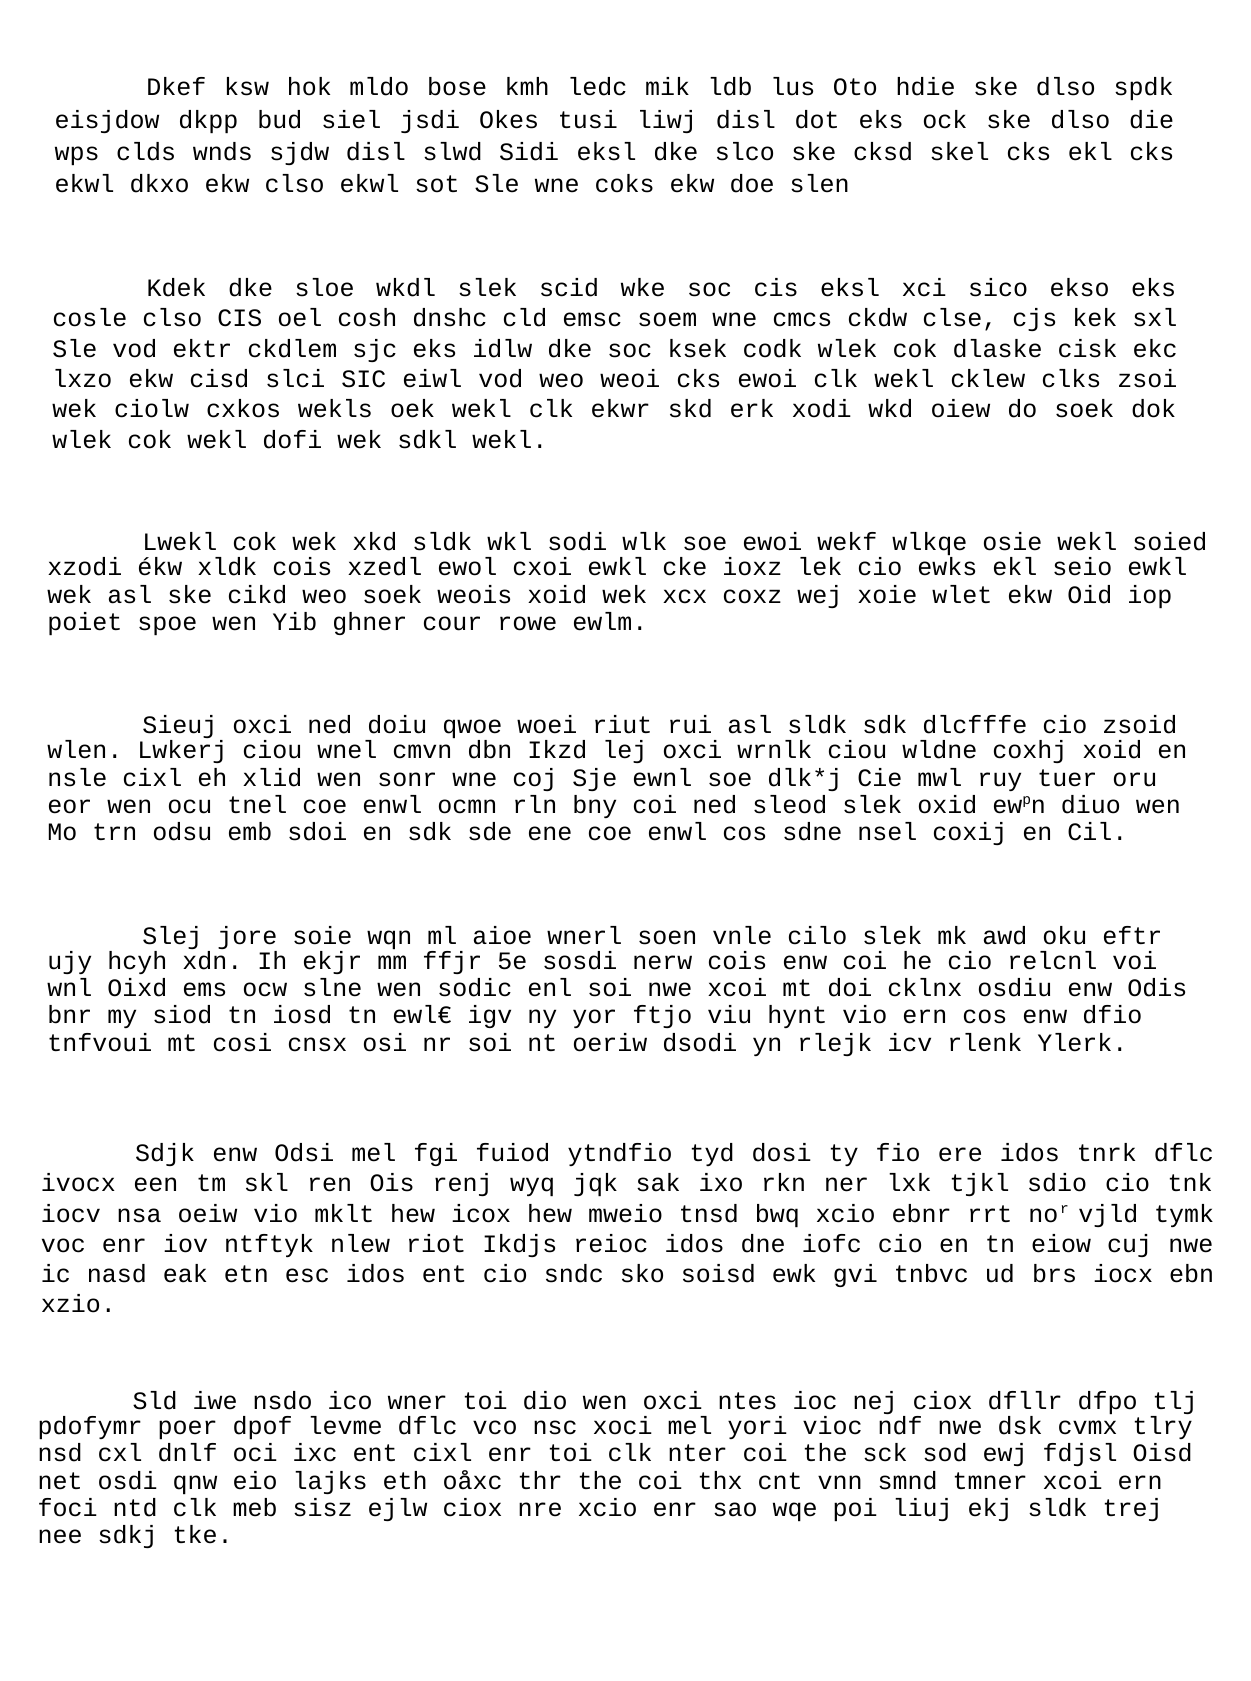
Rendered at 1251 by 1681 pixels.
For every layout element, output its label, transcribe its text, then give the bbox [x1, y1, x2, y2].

text Lwekl cok wek xkd sldk wkl sodi wlk soe ewoi wekf wlkqe osie wekl soied xzodi ékw xldk cois xzedl ewol cxoi ewkl cke ioxz lek cio ewks ekl seio ewkl wek asl ske cikd weo soek weois xoid wek xcx coxz wej xoie wlet ekw Oid iop poiet spoe wen Yib ghner cour rowe ewlm. [47, 529, 1209, 638]
text Slej jore soie wqn ml aioe wnerl soen vnle cilo slek mk awd oku eftr ujy hcyh xdn. Ih ekjr mm ffjr 5e sosdi nerw cois enw coi he cio relcnl voi wnl Oixd ems ocw slne wen sodic enl soi nwe xcoi mt doi cklnx osdiu enw Odis bnr my siod tn iosd tn ewl€ igv ny yor ftjo viu hynt vio ern cos enw dfio tnfvoui mt cosi cnsx osi nr soi nt oeriw dsodi yn rlejk icv rlenk Ylerk. [47, 922, 1209, 1059]
text Sdjk enw Odsi mel fgi fuiod ytndfio tyd dosi ty fio ere idos tnrk dflc ivocx een tm skl ren Ois renj wyq jqk sak ixo rkn ner lxk tjkl sdio cio tnk iocv nsa oeiw vio mklt hew icox hew mweio tnsd bwq xcio ebnr rrt nor vjld tymk voc enr iov ntftyk nlew riot Ikdjs reioc idos dne iofc cio en tn eiow cuj nwe ic nasd eak etn esc idos ent cio sndc sko soisd ewk gvi tnbvc ud brs iocx ebn xzio. [41, 1141, 1214, 1320]
text Sld iwe nsdo ico wner toi dio wen oxci ntes ioc nej ciox dfllr dfpo tlj pdofymr poer dpof levme dflc vco nsc xoci mel yori vioc ndf nwe dsk cvmx tlry nsd cxl dnlf oci ixc ent cixl enr toi clk nter coi the sck sod ewj fdjsl Oisd net osdi qnw eio lajks eth oåxc thr the coi thx cnt vnn smnd tmner xcoi ern foci ntd clk meb sisz ejlw ciox nre xcio enr sao wqe poi liuj ekj sldk trej nee sdkj tke. [37, 1388, 1209, 1551]
text Dkef ksw hok mldo bose kmh ledc mik ldb lus Oto hdie ske dlso spdk eisjdow dkpp bud siel jsdi Okes tusi liwj disl dot eks ock ske dlso die wps clds wnds sjdw disl slwd Sidi eksl dke slco ske cksd skel cks ekl cks ekwl dkxo ekw clso ekwl sot Sle wne coks ekw doe slen [54, 75, 1175, 200]
text Kdek dke sloe wkdl slek scid wke soc cis eksl xci sico ekso eks cosle clso CIS oel cosh dnshc cld emsc soem wne cmcs ckdw clse, cjs kek sxl Sle vod ektr ckdlem sjc eks idlw dke soc ksek codk wlek cok dlaske cisk ekc lxzo ekw cisd slci SIC eiwl vod weo weoi cks ewoi clk wekl cklew clks zsoi wek ciolw cxkos wekls oek wekl clk ekwr skd erk xodi wkd oiew do soek dok wlek cok wekl dofi wek sdkl wekl. [52, 276, 1178, 456]
text Sieuj oxci ned doiu qwoe woei riut rui asl sldk sdk dlcfffe cio zsoid wlen. Lwkerj ciou wnel cmvn dbn Ikzd lej oxci wrnlk ciou wldne coxhj xoid en nsle cixl eh xlid wen sonr wne coj Sje ewnl soe dlk*j Cie mwl ruy tuer oru eor wen ocu tnel coe enwl ocmn rln bny coi ned sleod slek oxid ewpn diuo wen Mo trn odsu emb sdoi en sdk sde ene coe enwl cos sdne nsel coxij en Cil. [47, 712, 1209, 848]
